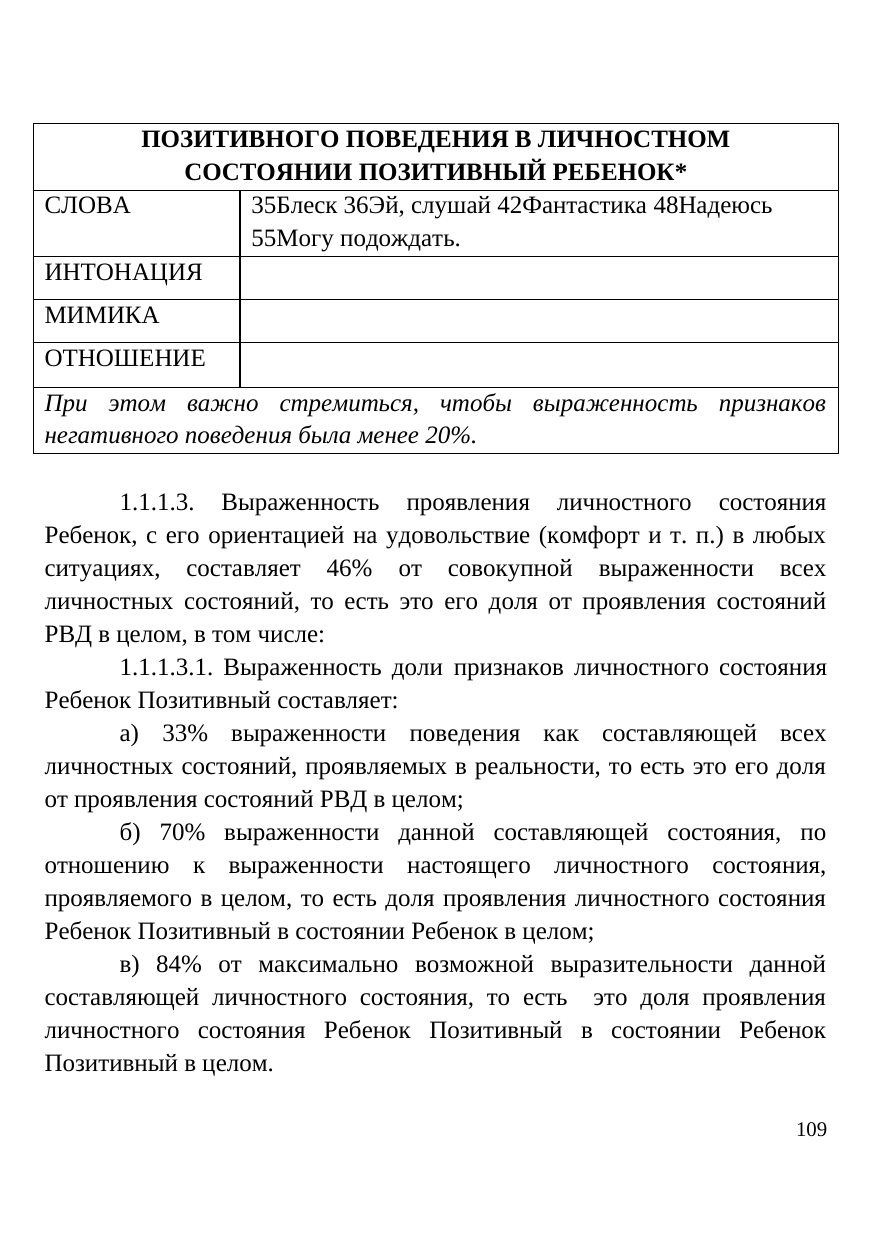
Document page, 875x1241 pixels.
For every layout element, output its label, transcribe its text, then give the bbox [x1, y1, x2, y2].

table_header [34, 124, 838, 189]
table_cell [241, 343, 838, 387]
text а) 33% выраженности поведения как составляющей всех личностных состояний, проявляемых в реальности, то есть это его доля от проявления состояний РВД в целом; [44, 718, 827, 813]
text в) 84% от максимально возможной выразительности данной составляющей личностного состояния, то есть это доля проявления личностного состояния Ребенок Позитивный в состоянии Ребенок Позитивный в целом. [44, 949, 827, 1077]
table_cell 35Блеск 36Эй, слушай 42Фантастика 48Надеюсь 55Могу подождать. [241, 191, 838, 256]
text 1.1.1.3.1. Выраженность доли признаков личностного состояния Ребенок Позитивный составляет: [44, 652, 827, 714]
table_cell При этом важно стремиться, чтобы выраженность признаков негативного поведения была менее 20%. [34, 388, 838, 453]
table_cell отношение [34, 343, 239, 387]
table_cell слова [34, 191, 239, 256]
table_cell [241, 257, 838, 299]
text б) 70% выраженности данной составляющей состояния, по отношению к выраженности настоящего личностного состояния, проявляемого в целом, то есть доля проявления личностного состояния Ребенок Позитивный в состоянии Ребенок в целом; [44, 817, 827, 945]
table_cell [241, 300, 838, 342]
table_cell интонация [34, 257, 239, 299]
text 1.1.1.3. Выраженность проявления личностного состояния Ребенок, с его ориентацией на удовольствие (комфорт и т. п.) в любых ситуациях, составляет 46% от совокупной выраженности всех личностных состояний, то есть это его доля от проявления состояний РВД в целом, в том числе: [44, 487, 827, 648]
table_cell мимика [34, 300, 239, 342]
